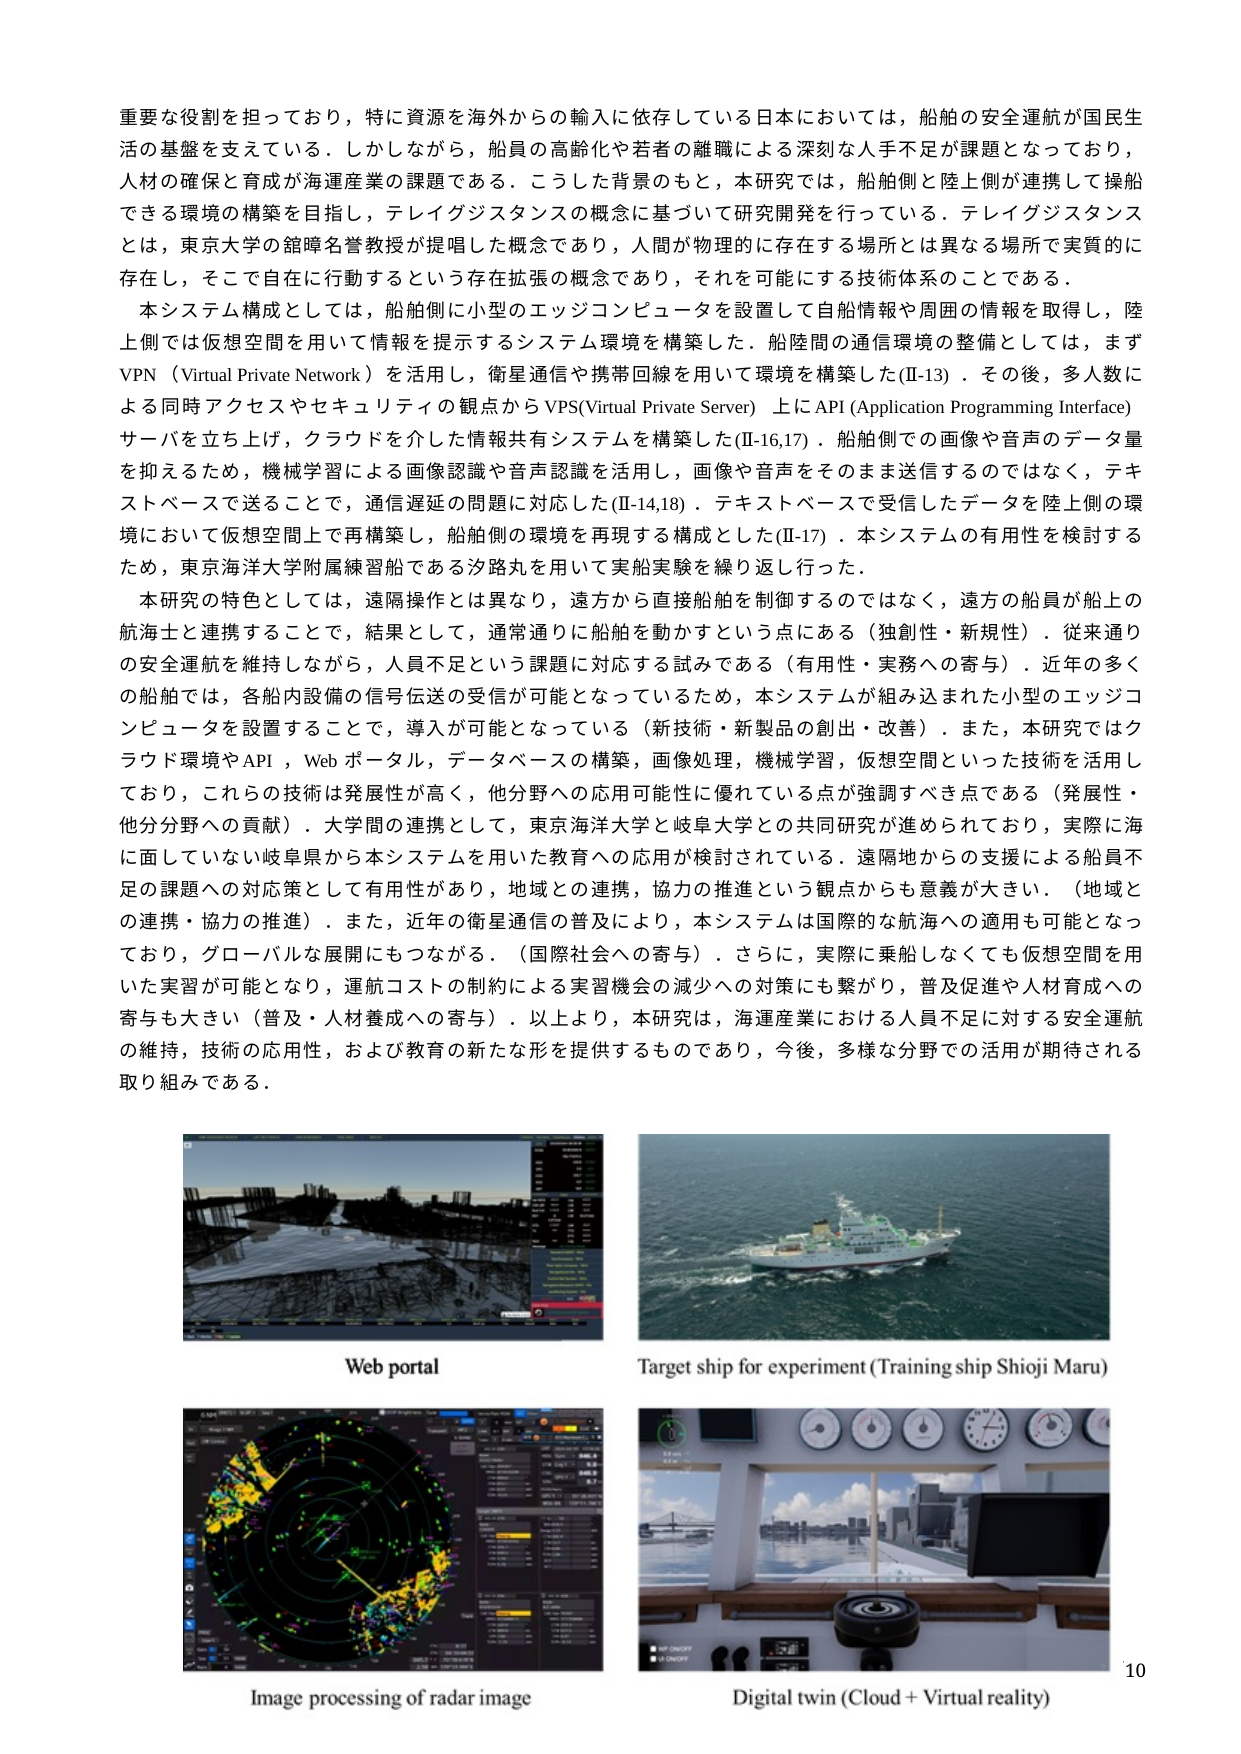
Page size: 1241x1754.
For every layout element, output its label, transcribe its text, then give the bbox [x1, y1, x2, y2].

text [119, 100, 1145, 293]
text 本システム構成としては，船舶側に小型のエッジコンピュータを設置して自船情報や周囲の情報を取得し，陸上側では仮想空間を用いて情報を提示するシステム環境を構築した．船陸間の通信環境の整備としては，まずVPN（Virtual Private Network）を活用し，衛星通信や携帯回線を用いて環境を構築した(Ⅱ-13)．その後，多人数による同時アクセスやセキュリティの観点からVPS(Virtual Private Server)上にAPI (Application Programming Interface)サーバを立ち上げ，クラウドを介した情報共有システムを構築した(Ⅱ-16,17)．船舶側での画像や音声のデータ量を抑えるため，機械学習による画像認識や音声認識を活用し，画像や音声をそのまま送信するのではなく，テキストベースで送ることで，通信遅延の問題に対応した(Ⅱ-14,18)．テキストベースで受信したデータを陸上側の環境において仮想空間上で再構築し，船舶側の環境を再現する構成とした(Ⅱ-17)．本システムの有用性を検討するため，東京海洋大学附属練習船である汐路丸を用いて実船実験を繰り返し行った． [119, 293, 1145, 583]
picture [183, 1134, 1123, 1725]
text 本研究の特色としては，遠隔操作とは異なり，遠方から直接船舶を制御するのではなく，遠方の船員が船上の航海士と連携することで，結果として，通常通りに船舶を動かすという点にある（独創性・新規性）．従来通りの安全運航を維持しながら，人員不足という課題に対応する試みである（有用性・実務への寄与）．近年の多くの船舶では，各船内設備の信号伝送の受信が可能となっているため，本システムが組み込まれた小型のエッジコンピュータを設置することで，導入が可能となっている（新技術・新製品の創出・改善）．また，本研究ではクラウド環境やAPI，Webポータル，データベースの構築，画像処理，機械学習，仮想空間といった技術を活用しており，これらの技術は発展性が高く，他分野への応用可能性に優れている点が強調すべき点である（発展性・他分分野への貢献）．大学間の連携として，東京海洋大学と岐阜大学との共同研究が進められており，実際に海に面していない岐阜県から本システムを用いた教育への応用が検討されている．遠隔地からの支援による船員不足の課題への対応策として有用性があり，地域との連携，協力の推進という観点からも意義が大きい．（地域との連携・協力の推進）．また，近年の衛星通信の普及により，本システムは国際的な航海への適用も可能となっており，グローバルな展開にもつながる．（国際社会への寄与）．さらに，実際に乗船しなくても仮想空間を用いた実習が可能となり，運航コストの制約による実習機会の減少への対策にも繋がり，普及促進や人材育成への寄与も大きい（普及・人材養成への寄与）．以上より，本研究は，海運産業における人員不足に対する安全運航の維持，技術の応用性，および教育の新たな形を提供するものであり，今後，多様な分野での活用が期待される取り組みである． [119, 583, 1145, 1098]
